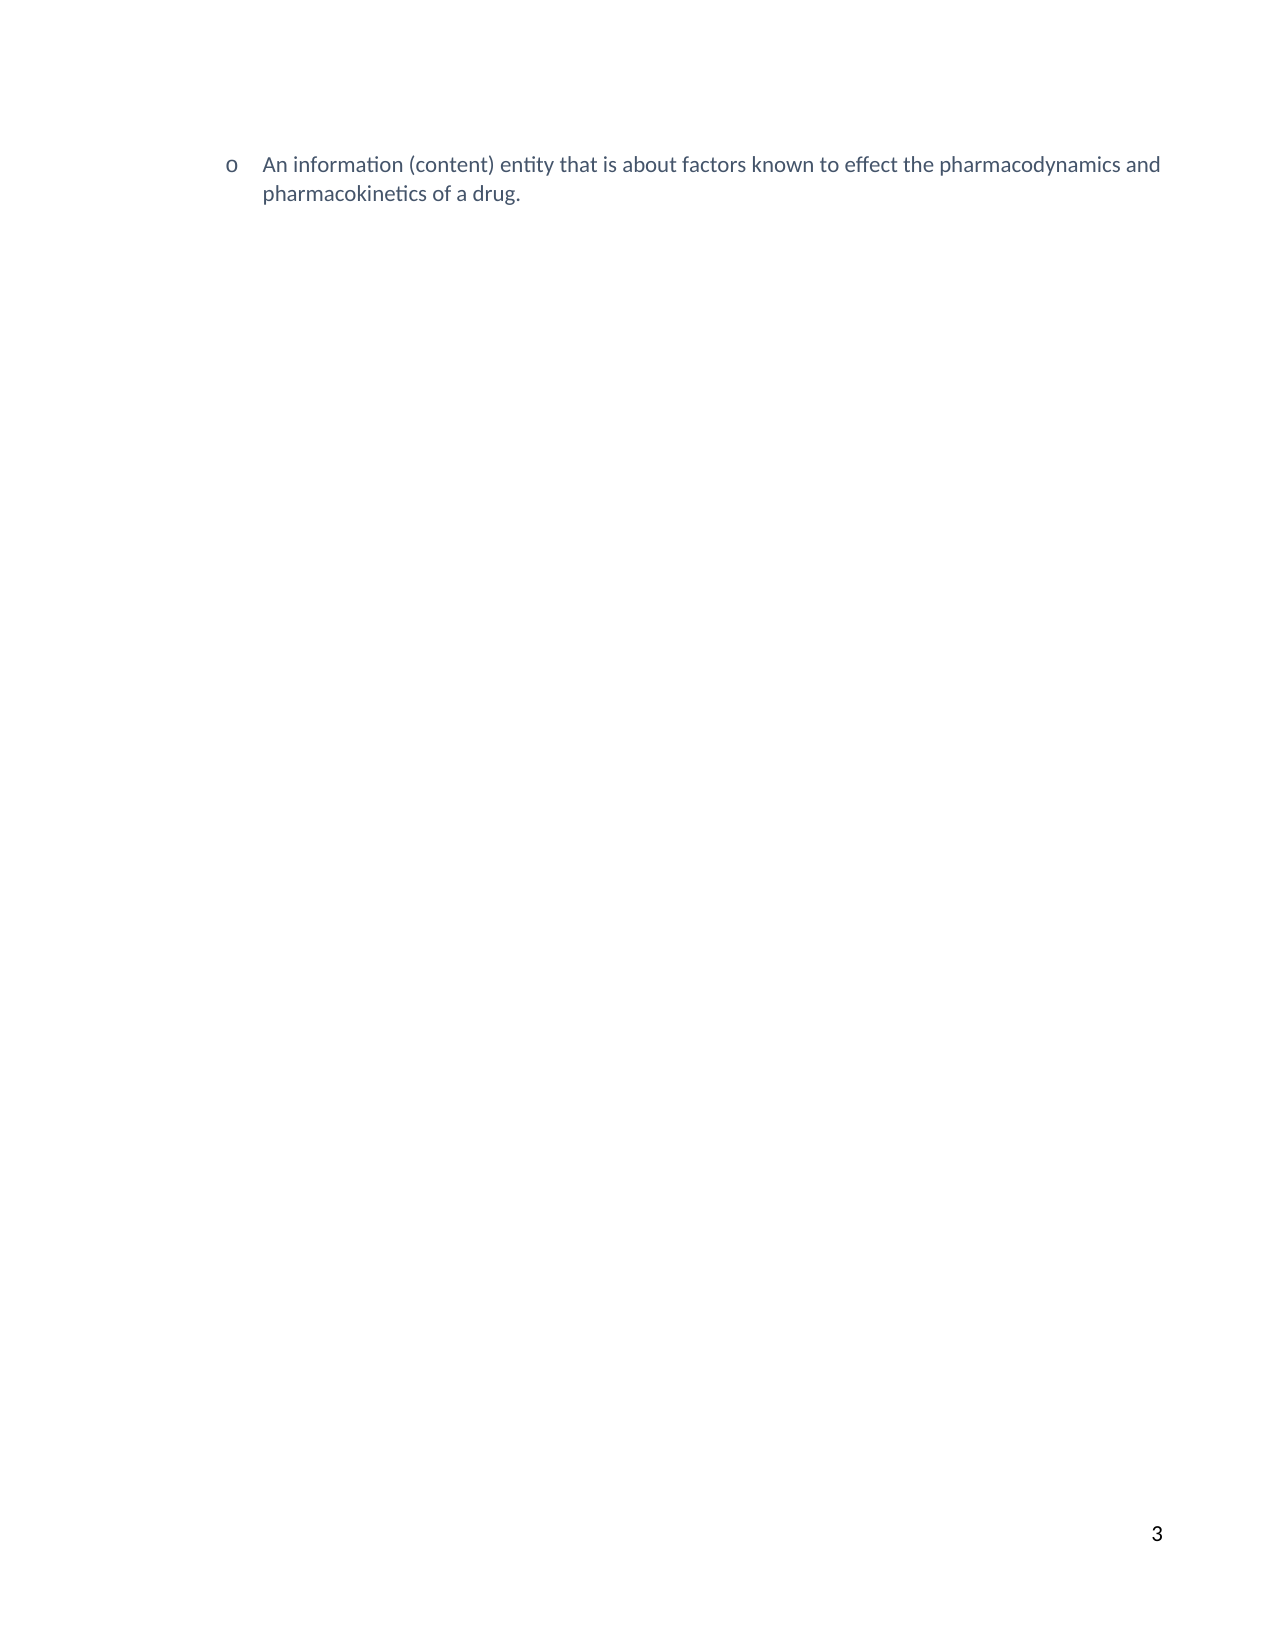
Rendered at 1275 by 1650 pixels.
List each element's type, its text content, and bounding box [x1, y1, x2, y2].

list An information (content) entity that is about factors known to effect the pharmacodynamics and pharmacokinetics of a drug. [225, 150, 1162, 207]
